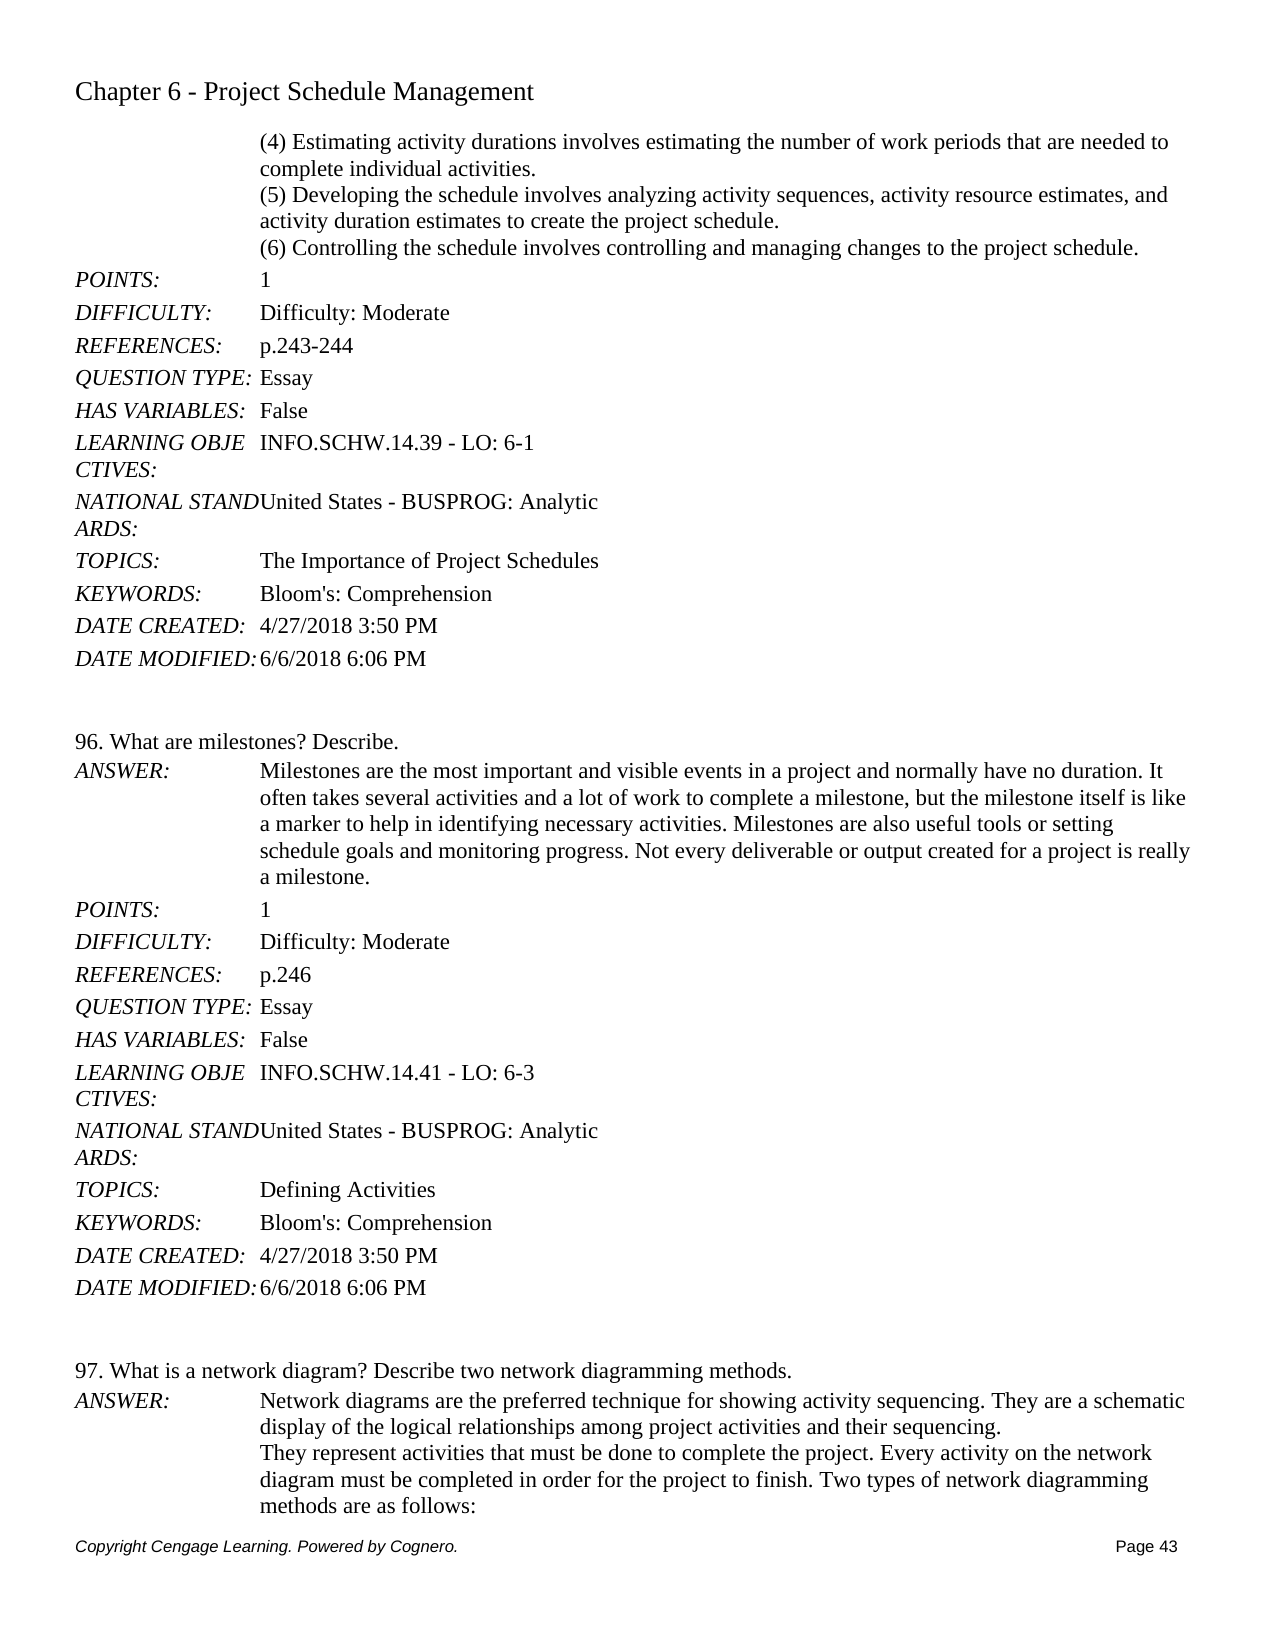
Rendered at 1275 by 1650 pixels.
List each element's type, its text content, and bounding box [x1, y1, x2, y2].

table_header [75, 125, 1200, 701]
table_header 96. What are milestones? Describe. [75, 728, 1200, 1330]
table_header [75, 1357, 1200, 1522]
